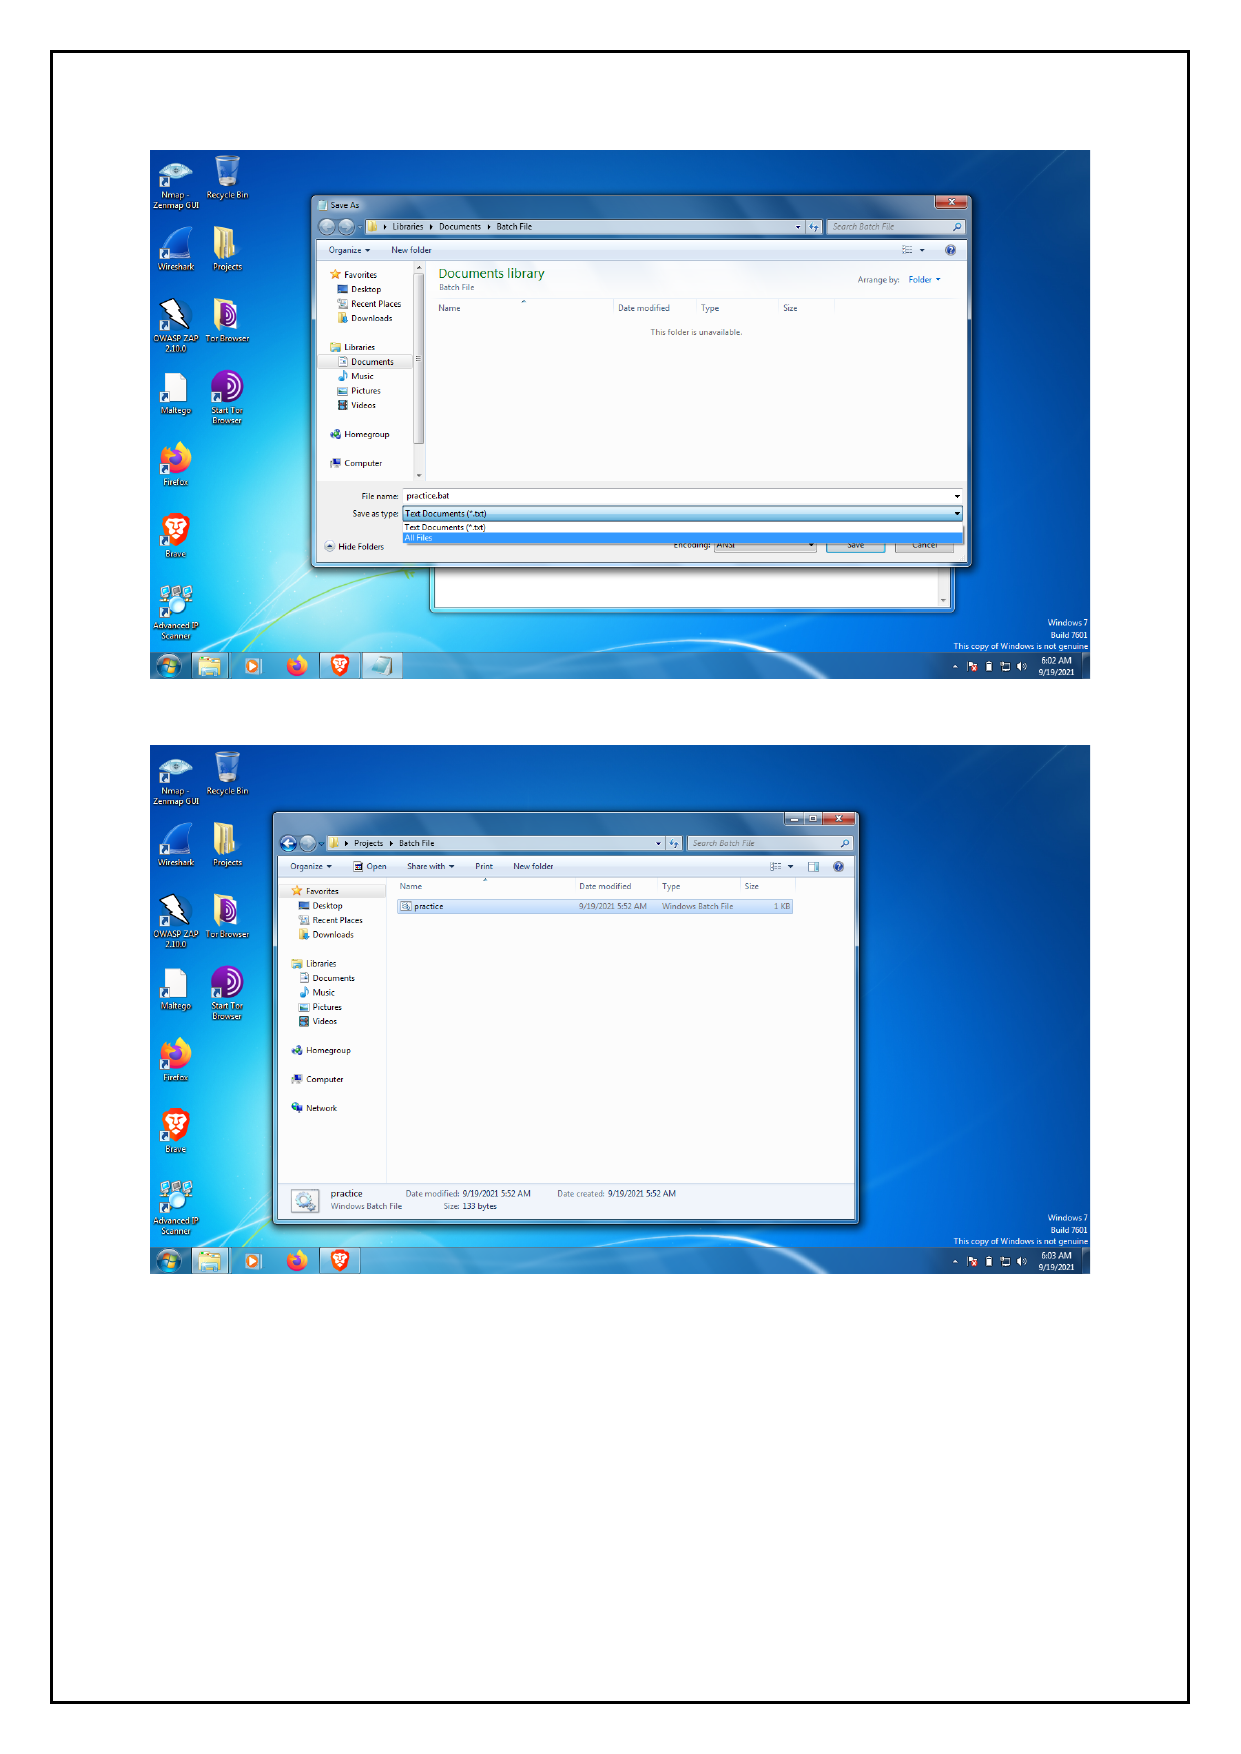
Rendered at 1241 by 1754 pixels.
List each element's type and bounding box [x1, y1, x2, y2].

picture [155, 1218, 167, 1223]
picture [213, 1013, 221, 1018]
picture [150, 745, 1091, 1274]
picture [166, 551, 178, 556]
picture [183, 1182, 190, 1192]
picture [150, 150, 1091, 679]
picture [160, 1181, 192, 1212]
picture [155, 623, 167, 627]
picture [161, 1182, 168, 1192]
picture [160, 586, 192, 617]
picture [213, 1003, 227, 1008]
